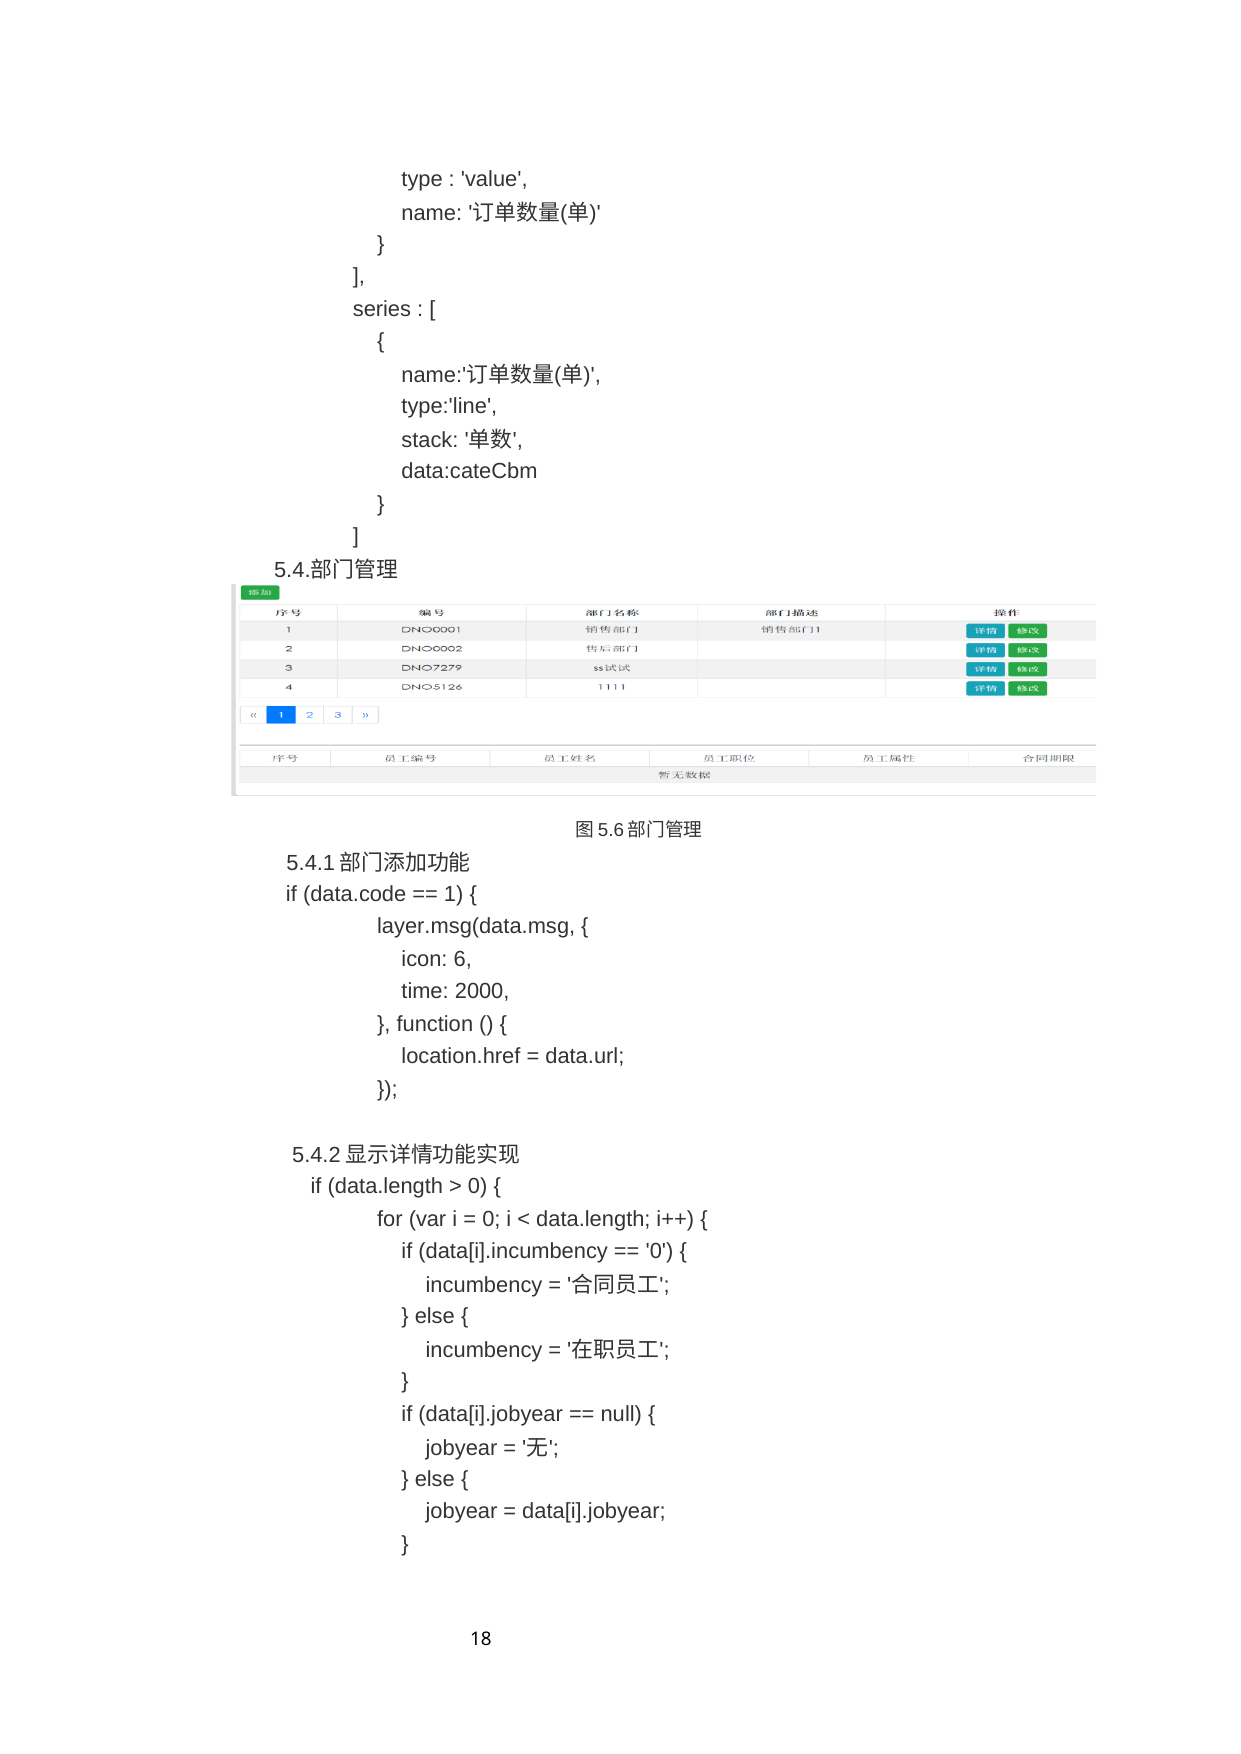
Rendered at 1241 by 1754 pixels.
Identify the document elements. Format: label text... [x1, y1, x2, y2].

text } [187, 487, 1053, 519]
text if (data[i].incumbency == '0') { [187, 1234, 1053, 1267]
text }, function () { [187, 1007, 1053, 1039]
text jobyear = data[i].jobyear; [187, 1494, 1053, 1527]
text 图5.6部门管理 [187, 812, 1053, 844]
text jobyear = '无'; [187, 1429, 1053, 1462]
text name:'订单数量(单)', [187, 357, 1053, 389]
text type:'line', [187, 389, 1053, 422]
text stack: '单数', [187, 422, 1053, 454]
text } [187, 227, 1053, 259]
text name: '订单数量(单)' [187, 194, 1053, 227]
text type : 'value', [187, 162, 1053, 194]
text time: 2000, [187, 974, 1053, 1007]
text if (data[i].jobyear == null) { [187, 1397, 1053, 1429]
text location.href = data.url; [187, 1039, 1053, 1072]
text if (data.code == 1) { [187, 877, 1053, 909]
text if (data.length > 0) { [187, 1169, 1053, 1202]
text layer.msg(data.msg, { [187, 909, 1053, 942]
text series : [ [187, 292, 1053, 324]
text for (var i = 0; i < data.length; i++) { [187, 1202, 1053, 1234]
text } else { [187, 1462, 1053, 1494]
text 5.4.1部门添加功能 [187, 844, 1053, 877]
text incumbency = '合同员工'; [187, 1267, 1053, 1299]
text data:cateCbm [187, 454, 1053, 487]
text incumbency = '在职员工'; [187, 1332, 1053, 1364]
text 5.4.部门管理 [187, 552, 1053, 584]
picture [231, 584, 1097, 796]
text } [187, 1364, 1053, 1397]
text }); [187, 1072, 1053, 1104]
text } else { [187, 1299, 1053, 1332]
text } [187, 1527, 1053, 1559]
text 5.4.2显示详情功能实现 [187, 1137, 1053, 1169]
text icon: 6, [187, 942, 1053, 974]
text { [187, 324, 1053, 357]
text ] [187, 519, 1053, 552]
text ], [187, 259, 1053, 292]
